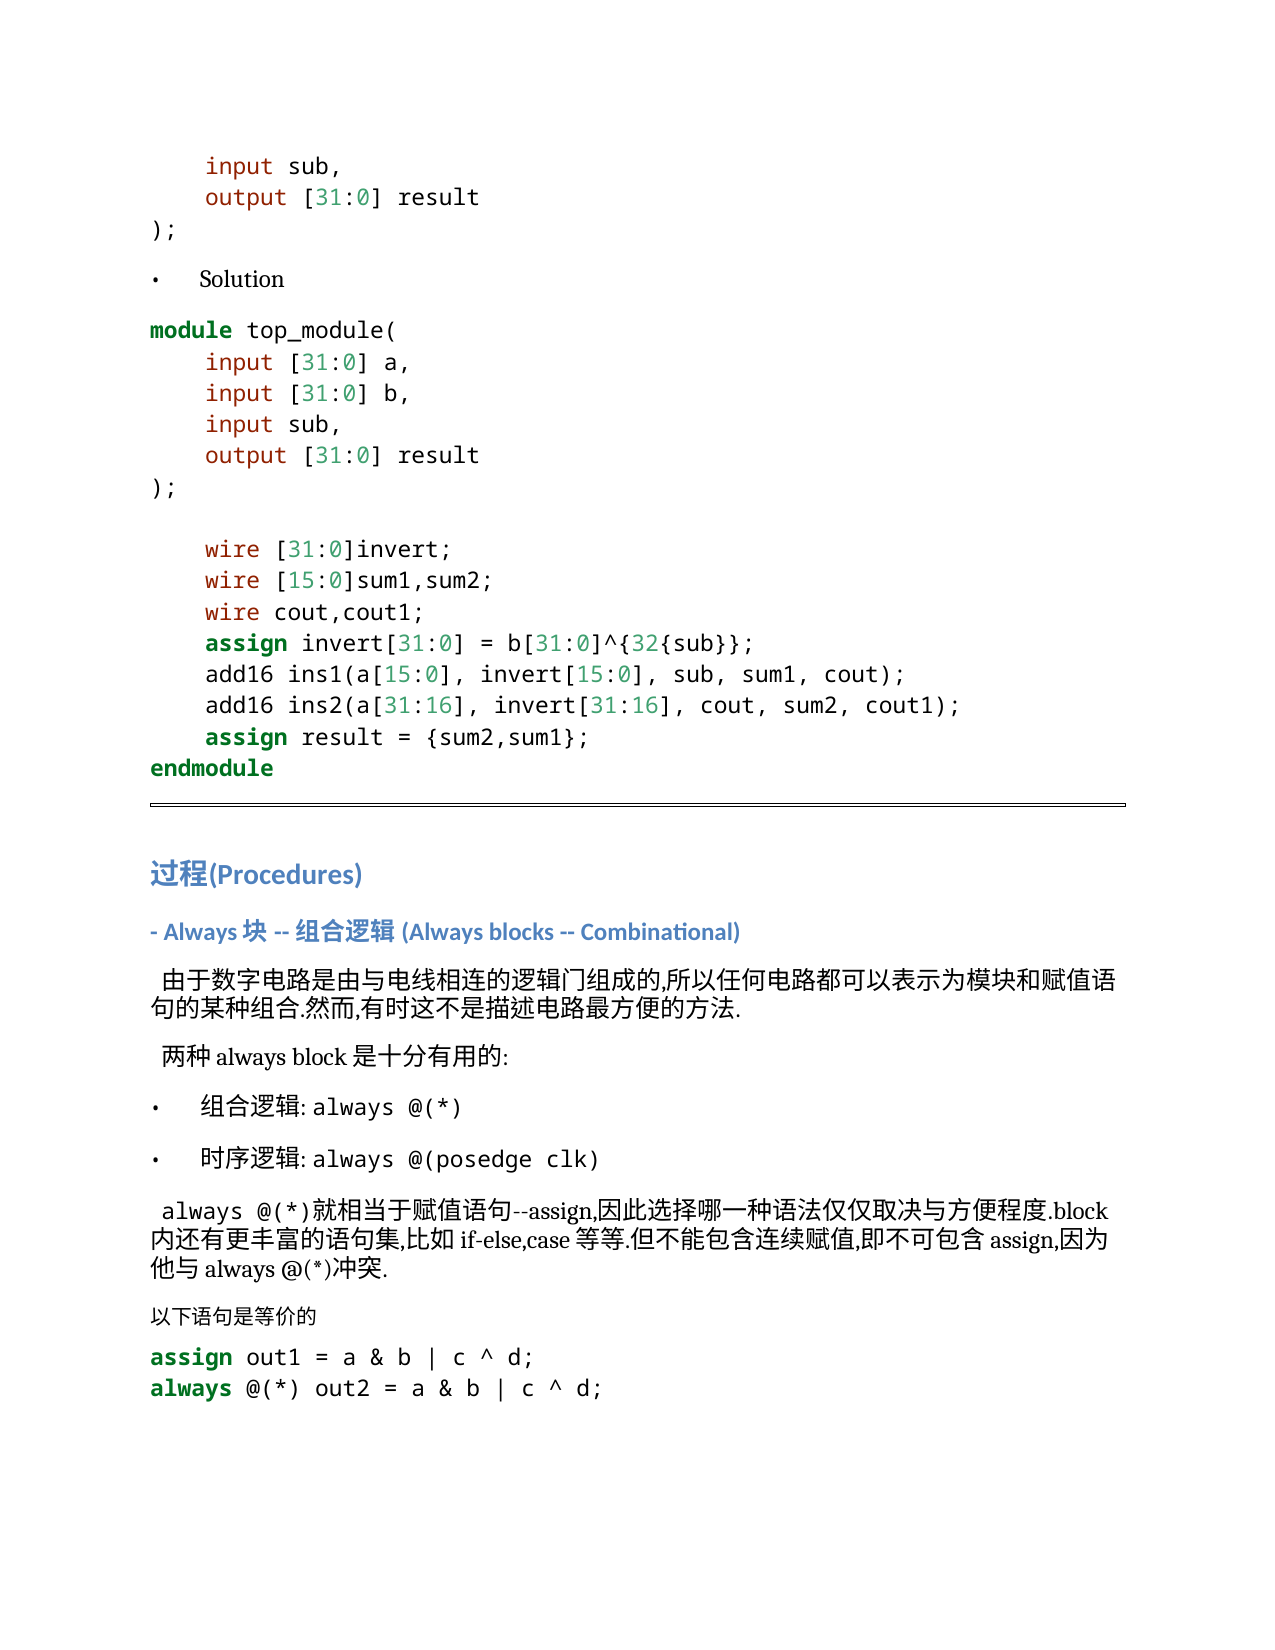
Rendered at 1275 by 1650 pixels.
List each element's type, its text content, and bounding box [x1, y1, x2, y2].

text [150, 150, 1125, 244]
text module top_module( input [31:0] a, input [31:0] b, input sub, output [31:0] result ); wire [31:0]invert; wire [15:0]sum1,sum2; wire cout,cout1; assign invert[31:0] = b[31:0]^{32{sub}}; add16 ins1(a[15:0], invert[15:0], sub, sum1, cout); add16 ins2(a[31:16], invert[31:16], cout, sum2, cout1); assign result = {sum2,sum1}; endmodule [150, 314, 1125, 783]
text 两种always block是十分有用的: [150, 1043, 1125, 1072]
list 时序逻辑: always @(posedge clk) [150, 1142, 1125, 1174]
text assign out1 = a & b | c ^ d; always @(*) out2 = a & b | c ^ d; [150, 1341, 1125, 1403]
subtitle 过程(Procedures) [150, 853, 1125, 893]
list Solution [150, 264, 1125, 293]
list 组合逻辑: always @(*) [150, 1090, 1125, 1122]
text 由于数字电路是由与电线相连的逻辑门组成的,所以任何电路都可以表示为模块和赋值语句的某种组合.然而,有时这不是描述电路最方便的方法. [150, 967, 1125, 1024]
subtitle - Always块 -- 组合逻辑 (Always blocks -- Combinational) [150, 914, 1125, 948]
text 以下语句是等价的 [150, 1302, 1125, 1331]
text always @(*)就相当于赋值语句--assign,因此选择哪一种语法仅仅取决与方便程度.block内还有更丰富的语句集,比如if-else,case等等.但不能包含连续赋值,即不可包含assign,因为他与always @(*)冲突. [150, 1194, 1125, 1283]
